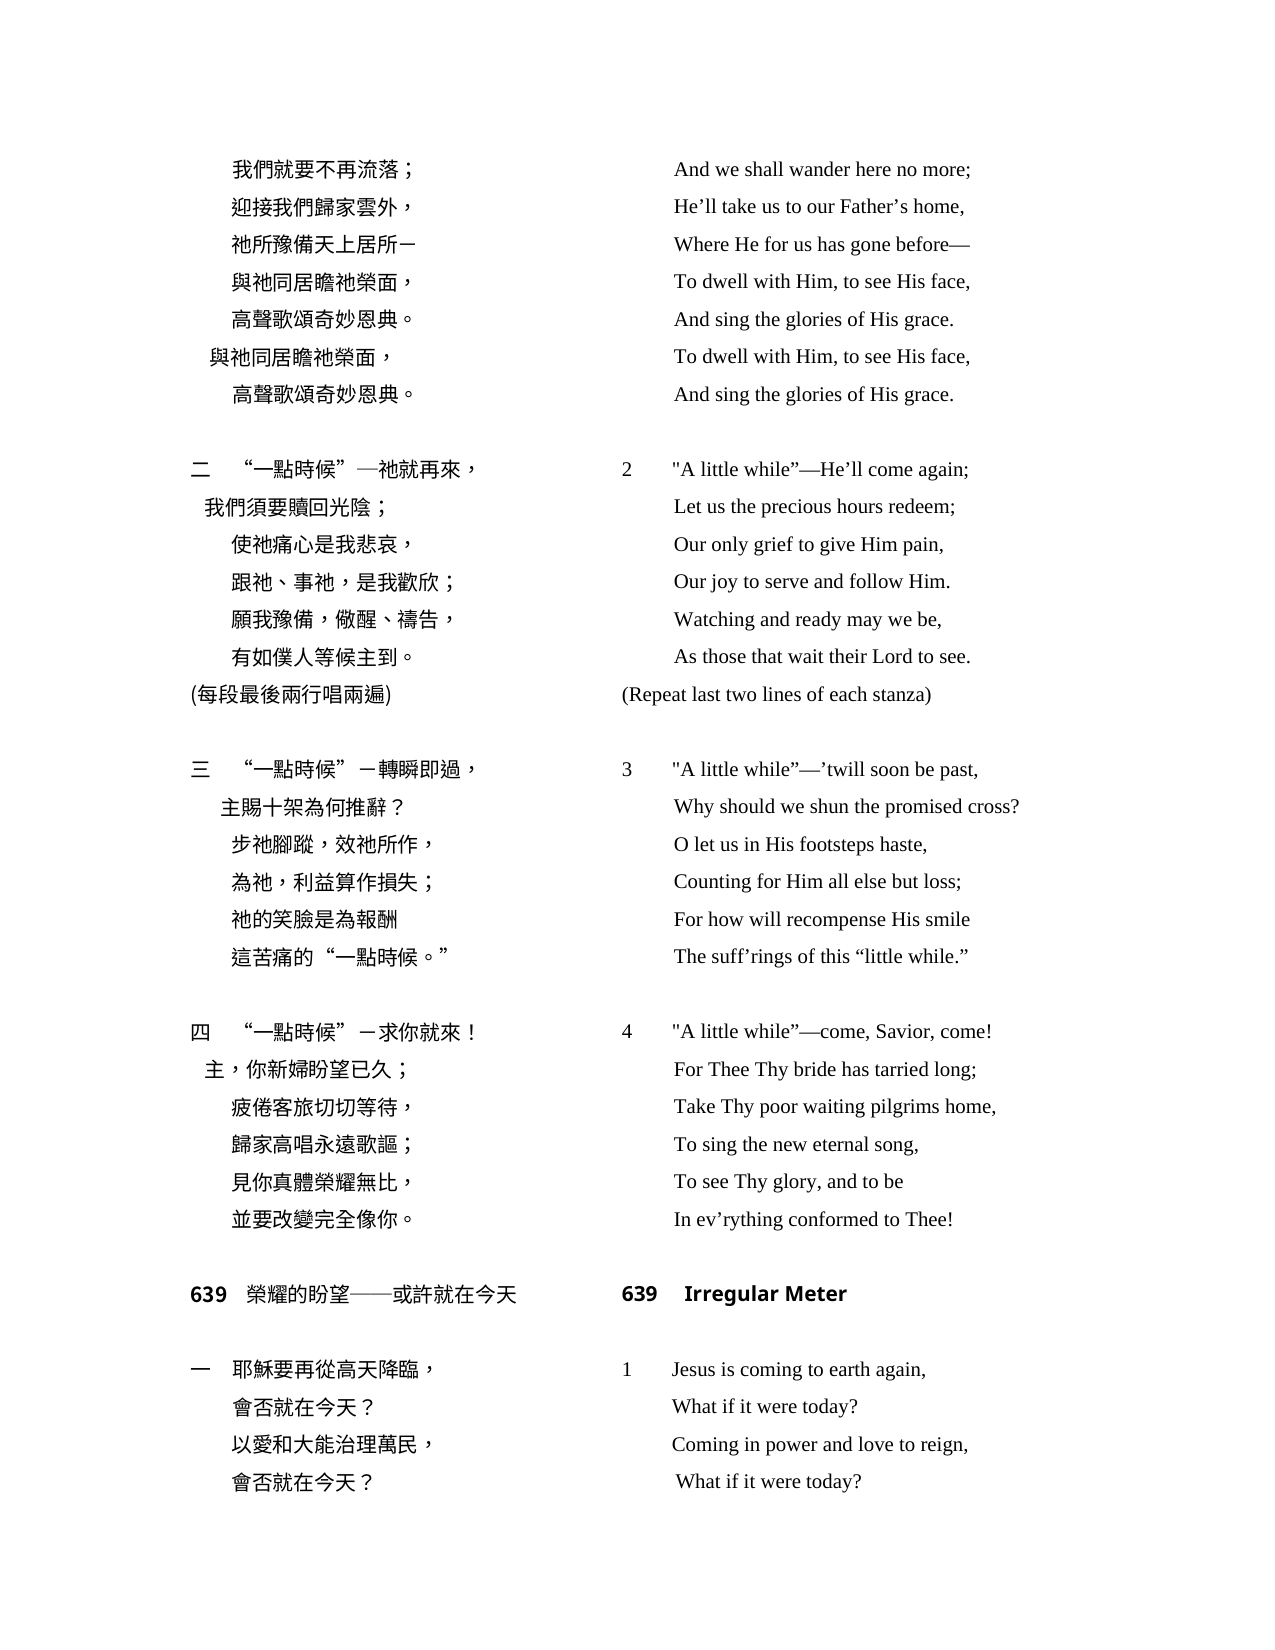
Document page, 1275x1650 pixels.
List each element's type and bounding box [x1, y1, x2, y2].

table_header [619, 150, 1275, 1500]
table_header [188, 150, 619, 1500]
